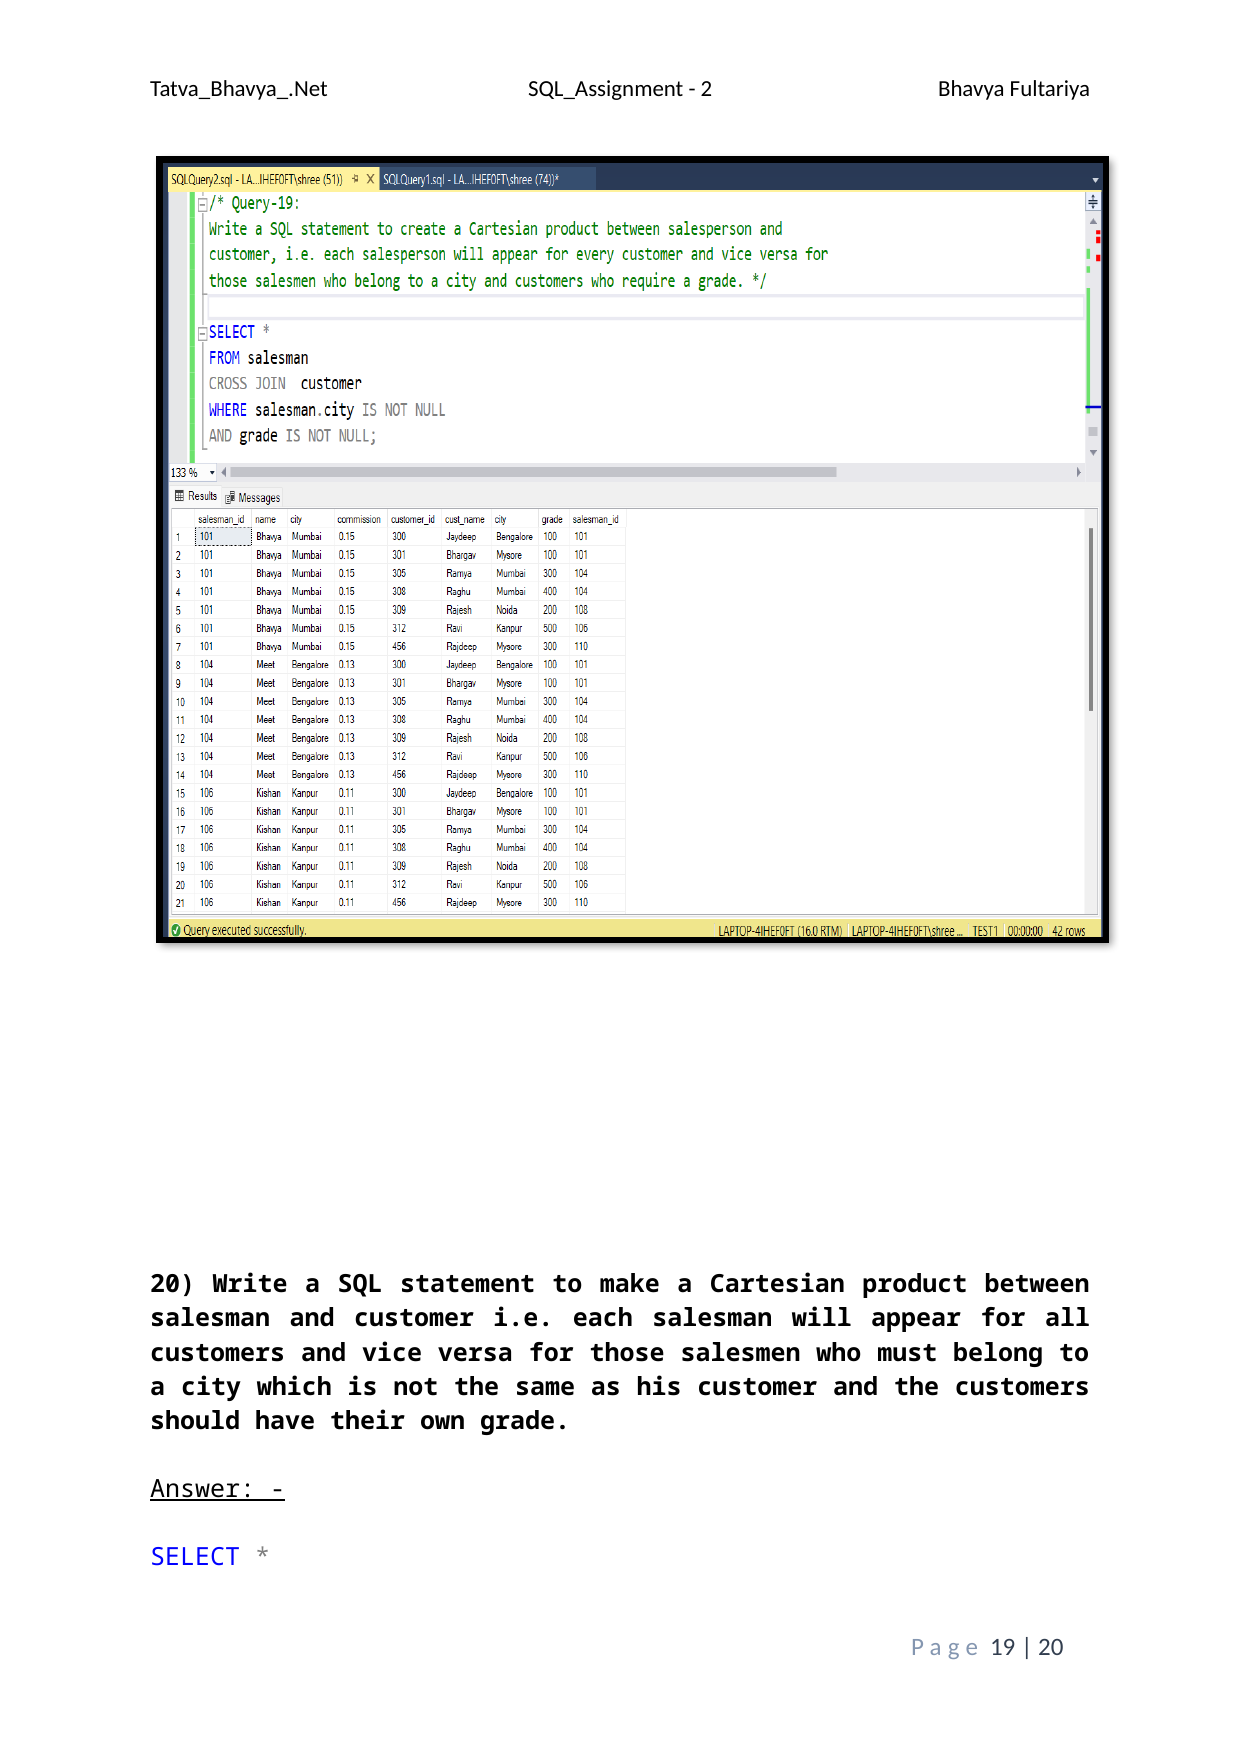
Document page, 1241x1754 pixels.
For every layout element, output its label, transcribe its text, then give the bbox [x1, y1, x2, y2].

text SELECT * [150, 1538, 1090, 1573]
text Answer: - [150, 1470, 1090, 1504]
picture [163, 163, 1103, 937]
text 20) Write a SQL statement to make a Cartesian product between salesman and customer i.e. each salesman will appear for all customers and vice versa for those salesmen who must belong to a city which is not the same as his customer and the customers should have their own grade. [150, 1266, 1090, 1436]
